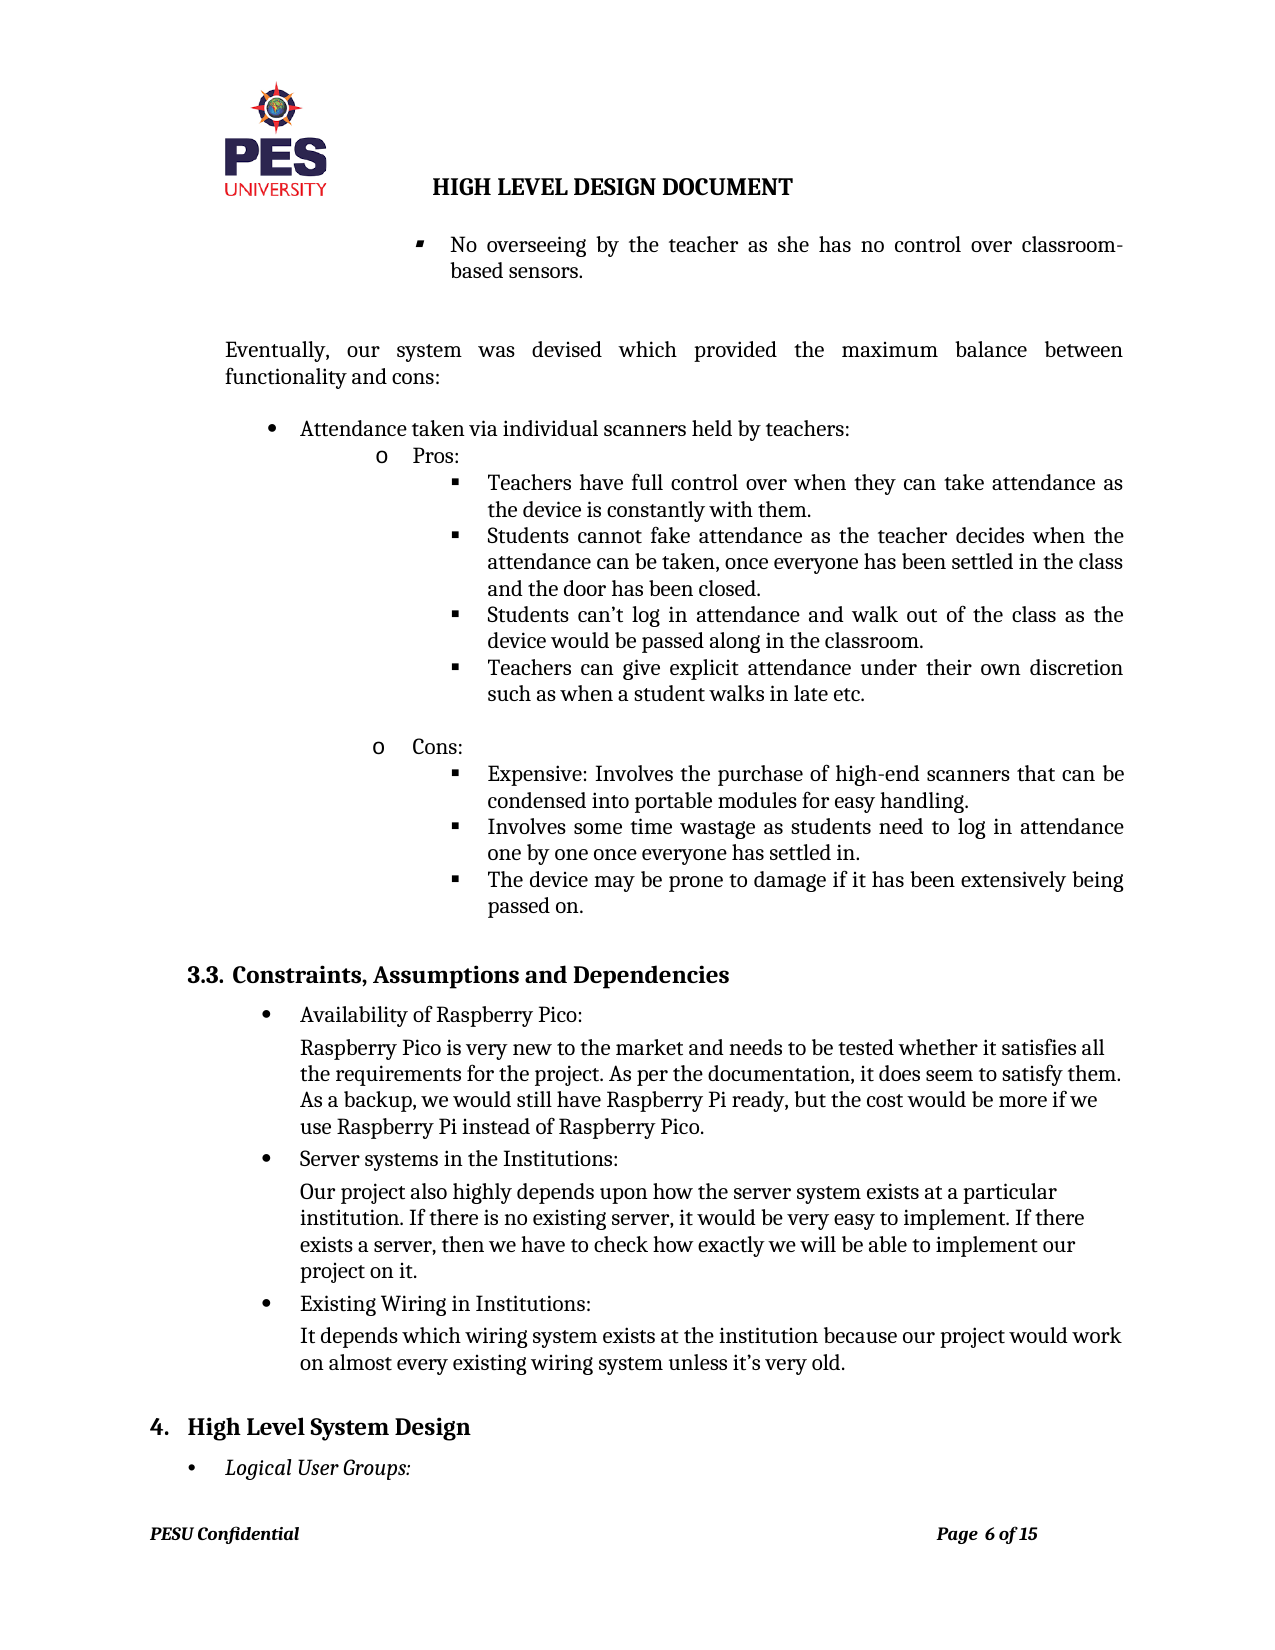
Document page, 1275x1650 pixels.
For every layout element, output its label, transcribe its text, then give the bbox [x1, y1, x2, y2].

list Attendance taken via individual scanners held by teachers: [268, 416, 1125, 443]
list Cons: [372, 734, 1125, 761]
list Students can’t log in attendance and walk out of the class as the device would be passed along in the classroom. [450, 602, 1125, 654]
list Involves some time wastage as students need to log in attendance one by one once everyone has settled in. [450, 814, 1125, 867]
list No overseeing by the teacher as she has no control over classroom-based sensors. [412, 232, 1125, 284]
subtitle High Level System Design [150, 1413, 1125, 1442]
list Teachers have full control over when they can take attendance as the device is constantly with them. [450, 470, 1125, 523]
list Raspberry Pico is very new to the market and needs to be tested whether it satisfies all the requirements for the project. As per the documentation, it does seem to satisfy them. As a backup, we would still have Raspberry Pi ready, but the cost would be more if we use Raspberry Pi instead of Raspberry Pico. [300, 1034, 1125, 1140]
text Server systems in the Institutions: [262, 1146, 1125, 1172]
subtitle Constraints, Assumptions and Dependencies [187, 961, 1125, 989]
list Teachers can give explicit attendance under their own discretion such as when a student walks in late etc. [450, 654, 1125, 707]
text Eventually, our system was devised which provided the maximum balance between functionality and cons: [225, 337, 1125, 390]
list Pros: [375, 443, 1125, 470]
text Availability of Raspberry Pico: [262, 1002, 1125, 1028]
list Logical User Groups: [187, 1454, 1125, 1482]
list Students cannot fake attendance as the teacher decides when the attendance can be taken, once everyone has been settled in the class and the door has been closed. [450, 523, 1125, 602]
list Our project also highly depends upon how the server system exists at a particular institution. If there is no existing server, it would be very easy to implement. If there exists a server, then we have to check how exactly we will be able to implement our project on it. [300, 1179, 1125, 1284]
picture [225, 81, 327, 196]
list Expensive: Involves the purchase of high-end scanners that can be condensed into portable modules for easy handling. [450, 761, 1125, 814]
text Existing Wiring in Institutions: [262, 1290, 1125, 1317]
list The device may be prone to damage if it has been extensively being passed on. [450, 867, 1125, 919]
list It depends which wiring system exists at the institution because our project would work on almost every existing wiring system unless it’s very old. [300, 1323, 1125, 1376]
